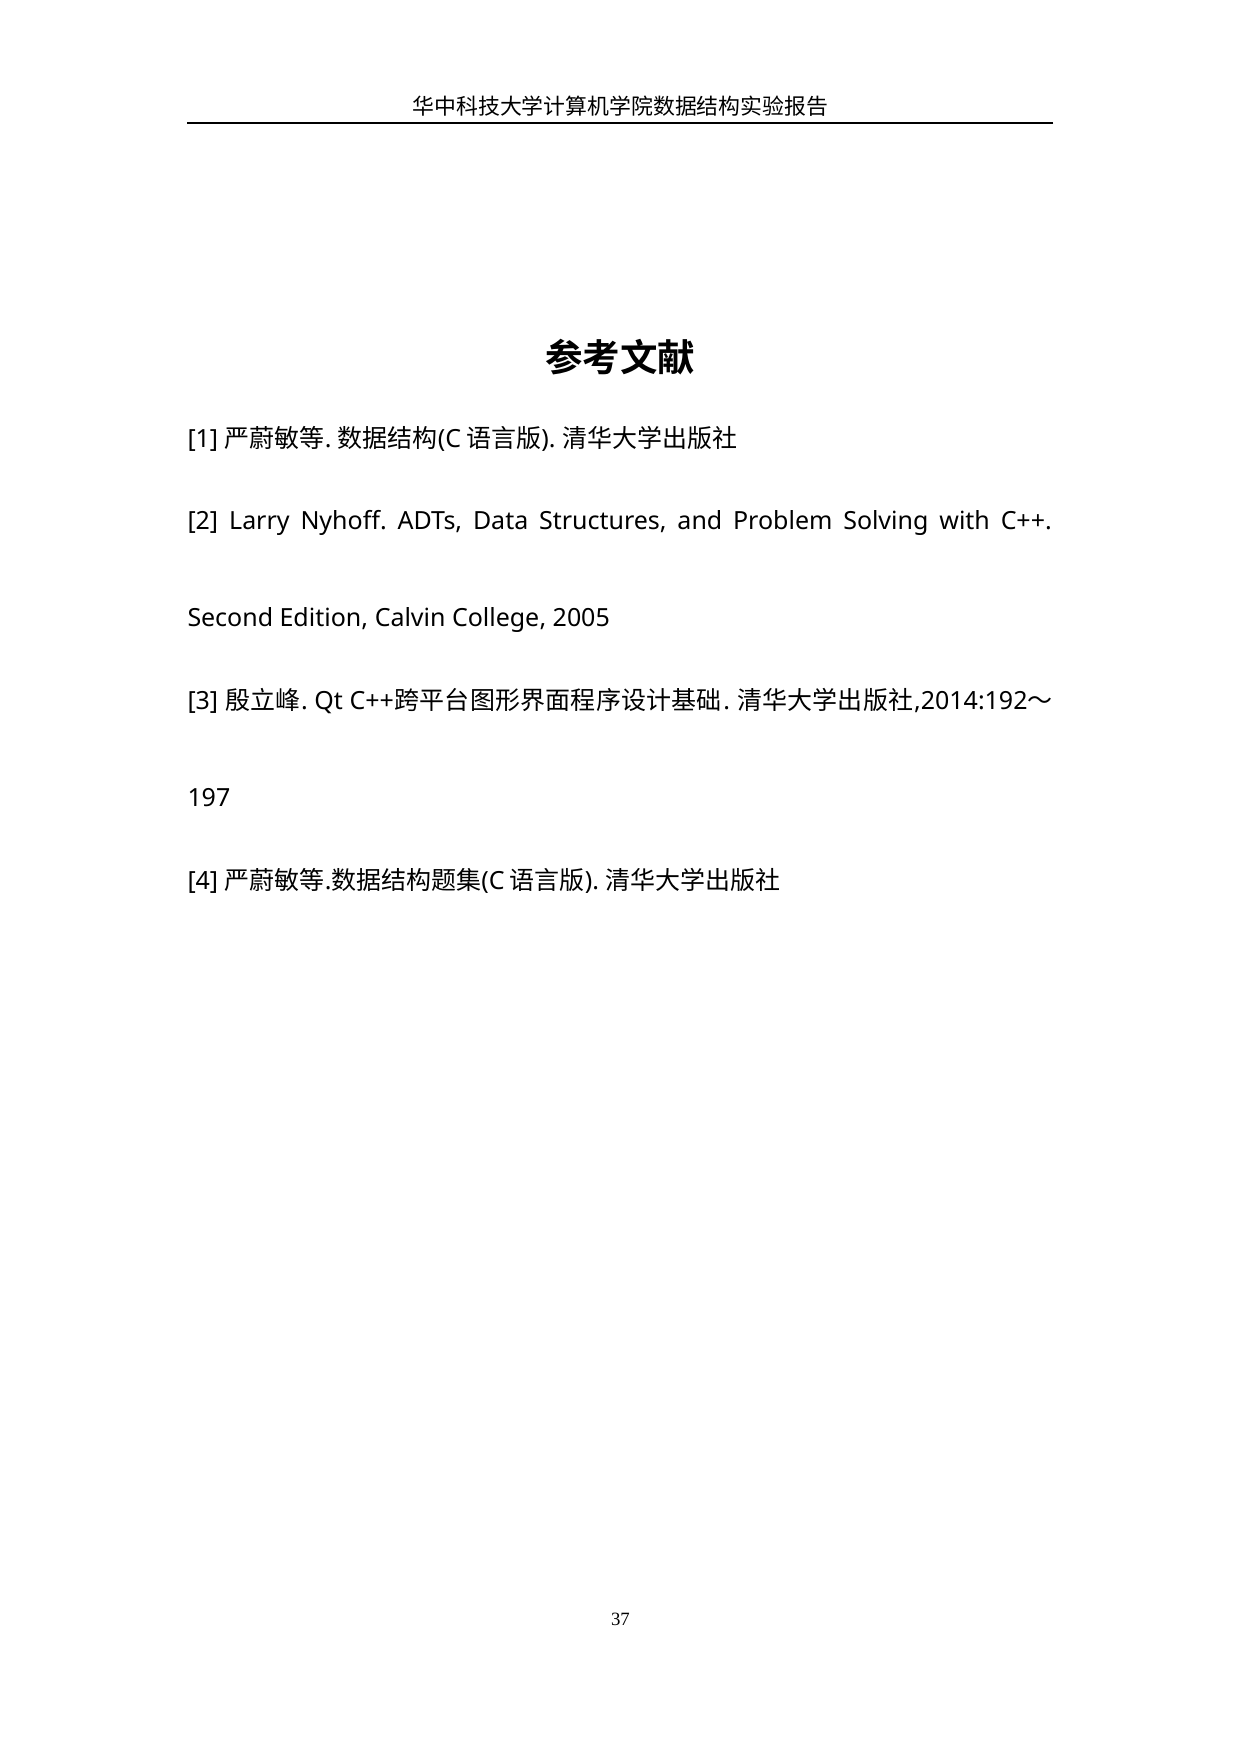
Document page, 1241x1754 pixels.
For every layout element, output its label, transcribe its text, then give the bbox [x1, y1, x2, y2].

text [1] 严蔚敏等. 数据结构(C语言版). 清华大学出版社 [187, 404, 1053, 469]
text [2] Larry Nyhoff. ADTs, Data Structures, and Problem Solving with C++. Second Edition, Calvin College, 2005 [187, 487, 1053, 649]
subtitle 参考文献 [187, 323, 1053, 388]
text [3] 殷立峰. Qt C++跨平台图形界面程序设计基础. 清华大学出版社,2014:192～197 [187, 666, 1053, 829]
text [4] 严蔚敏等.数据结构题集(C语言版). 清华大学出版社 [187, 846, 1053, 911]
